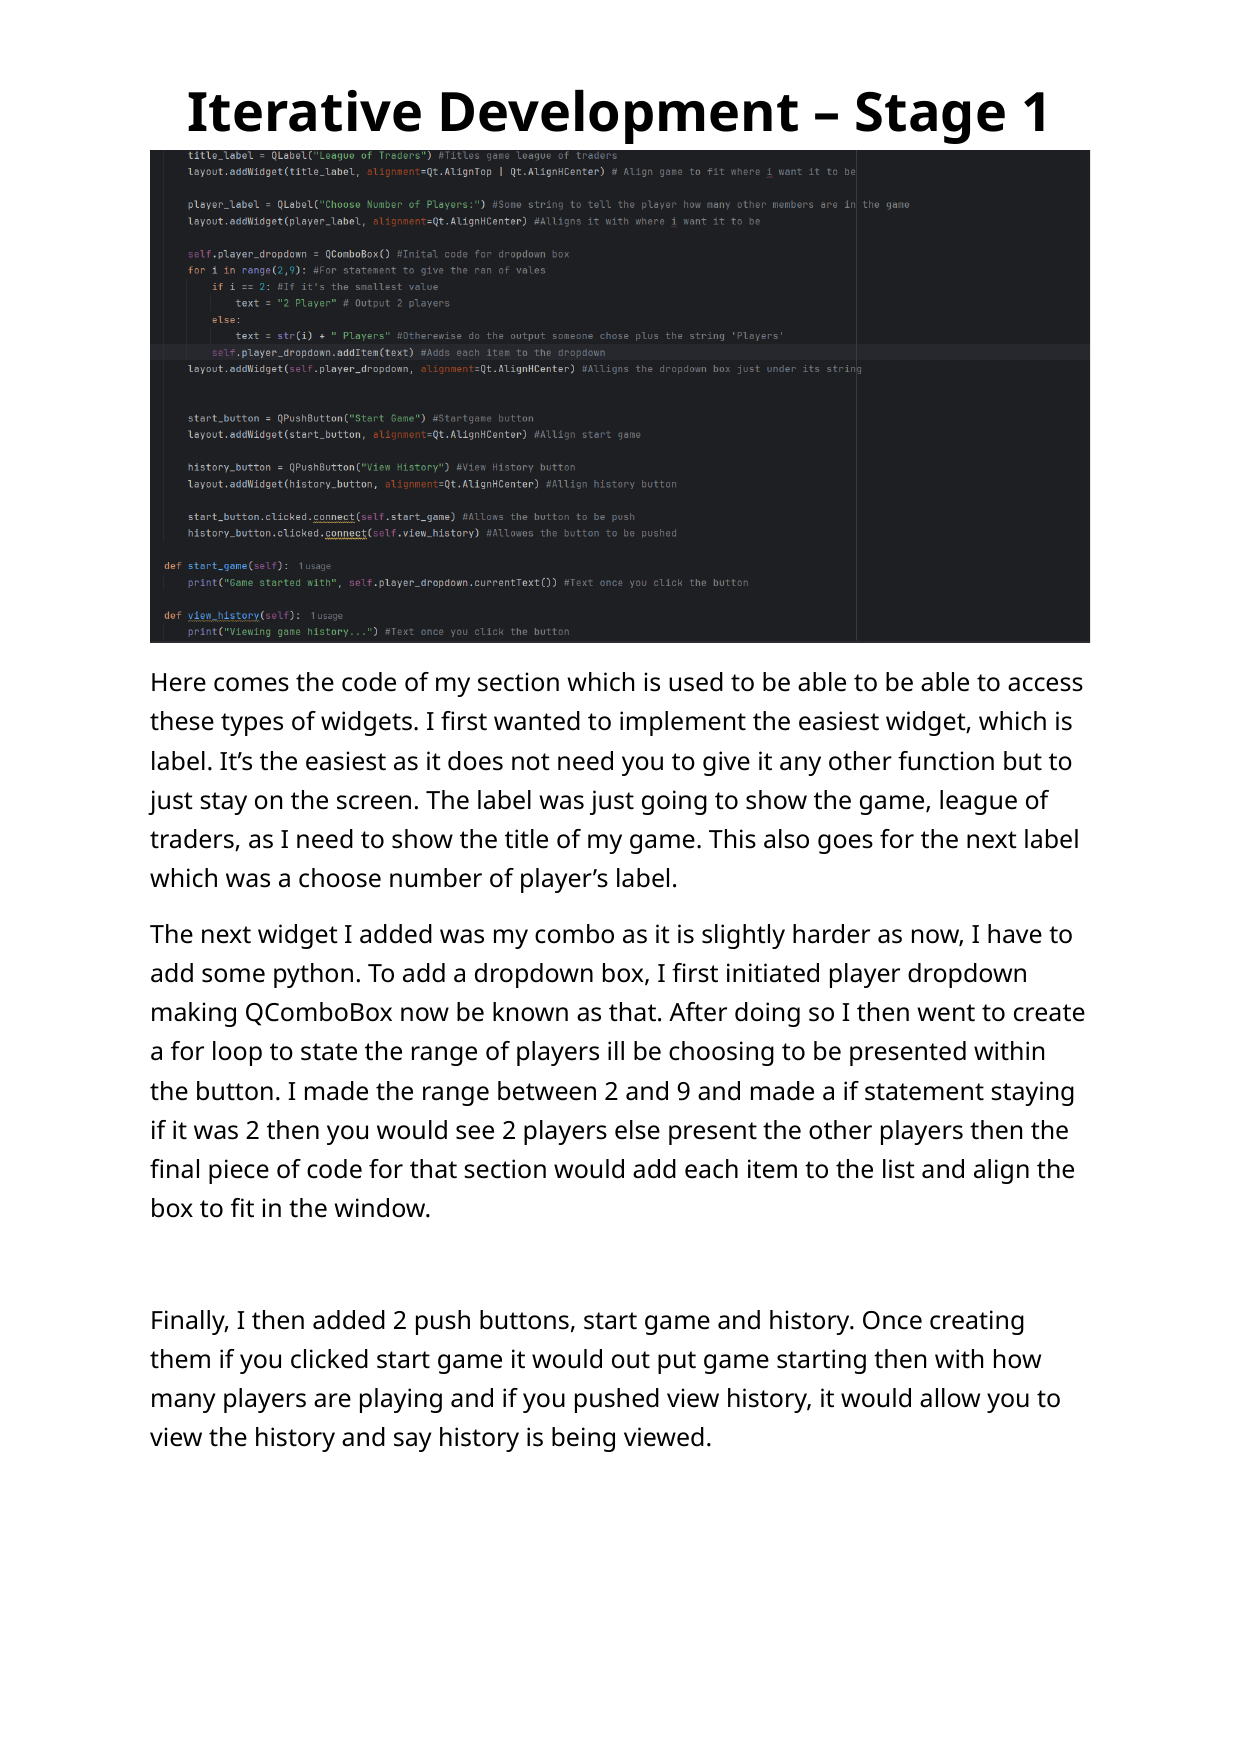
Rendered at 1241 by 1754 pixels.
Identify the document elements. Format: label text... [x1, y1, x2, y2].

text Here comes the code of my section which is used to be able to be able to access these types of widgets. I first wanted to implement the easiest widget, which is label. It’s the easiest as it does not need you to give it any other function but to just stay on the screen. The label was just going to show the game, league of traders, as I need to show the title of my game. This also goes for the next label which was a choose number of player’s label. [150, 665, 1090, 895]
picture [150, 150, 1091, 643]
text Finally, I then added 2 push buttons, start game and history. Once creating them if you clicked start game it would out put game starting then with how many players are playing and if you pushed view history, it would allow you to view the history and say history is being viewed. [150, 1302, 1090, 1454]
text The next widget I added was my combo as it is slightly harder as now, I have to add some python. To add a dropdown box, I first initiated player dropdown making QComboBox now be known as that. After doing so I then went to create a for loop to state the range of players ill be choosing to be presented within the button. I made the range between 2 and 9 and made a if statement staying if it was 2 then you would see 2 players else present the other players then the final piece of code for that section would add each item to the list and align the box to fit in the window. [150, 916, 1090, 1225]
